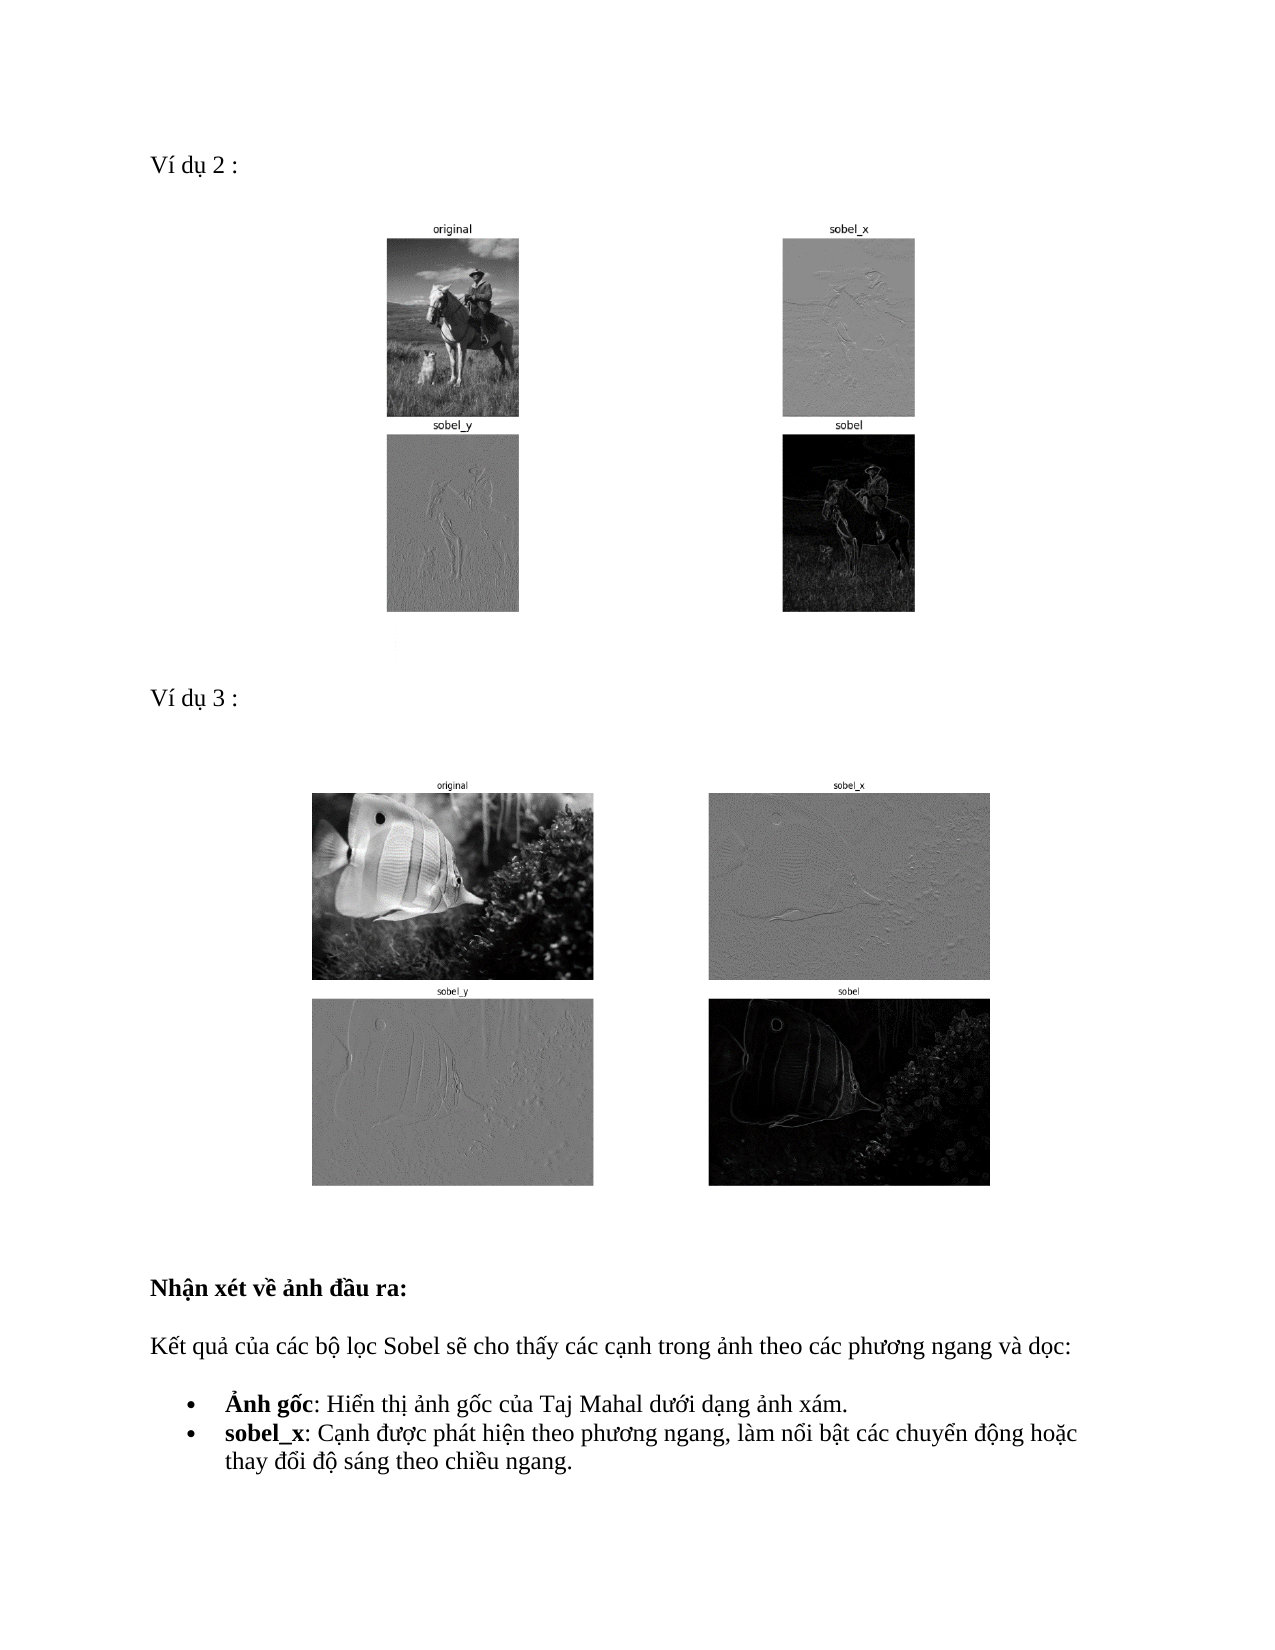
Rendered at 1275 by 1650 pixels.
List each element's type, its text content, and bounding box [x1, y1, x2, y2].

list sobel_x: Cạnh được phát hiện theo phương ngang, làm nổi bật các chuyển động hoặc thay đổi độ sáng theo chiều ngang. [187, 1418, 1125, 1475]
picture [150, 731, 1125, 1242]
text Nhận xét về ảnh đầu ra: [150, 1273, 1125, 1302]
list Ảnh gốc: Hiển thị ảnh gốc của Taj Mahal dưới dạng ảnh xám. [187, 1389, 1125, 1418]
text Kết quả của các bộ lọc Sobel sẽ cho thấy các cạnh trong ảnh theo các phương ngang và dọc: [150, 1331, 1125, 1360]
text Ví dụ 3 : [150, 683, 1125, 712]
text Ví dụ 2 : [150, 150, 1125, 181]
picture [150, 181, 1125, 665]
